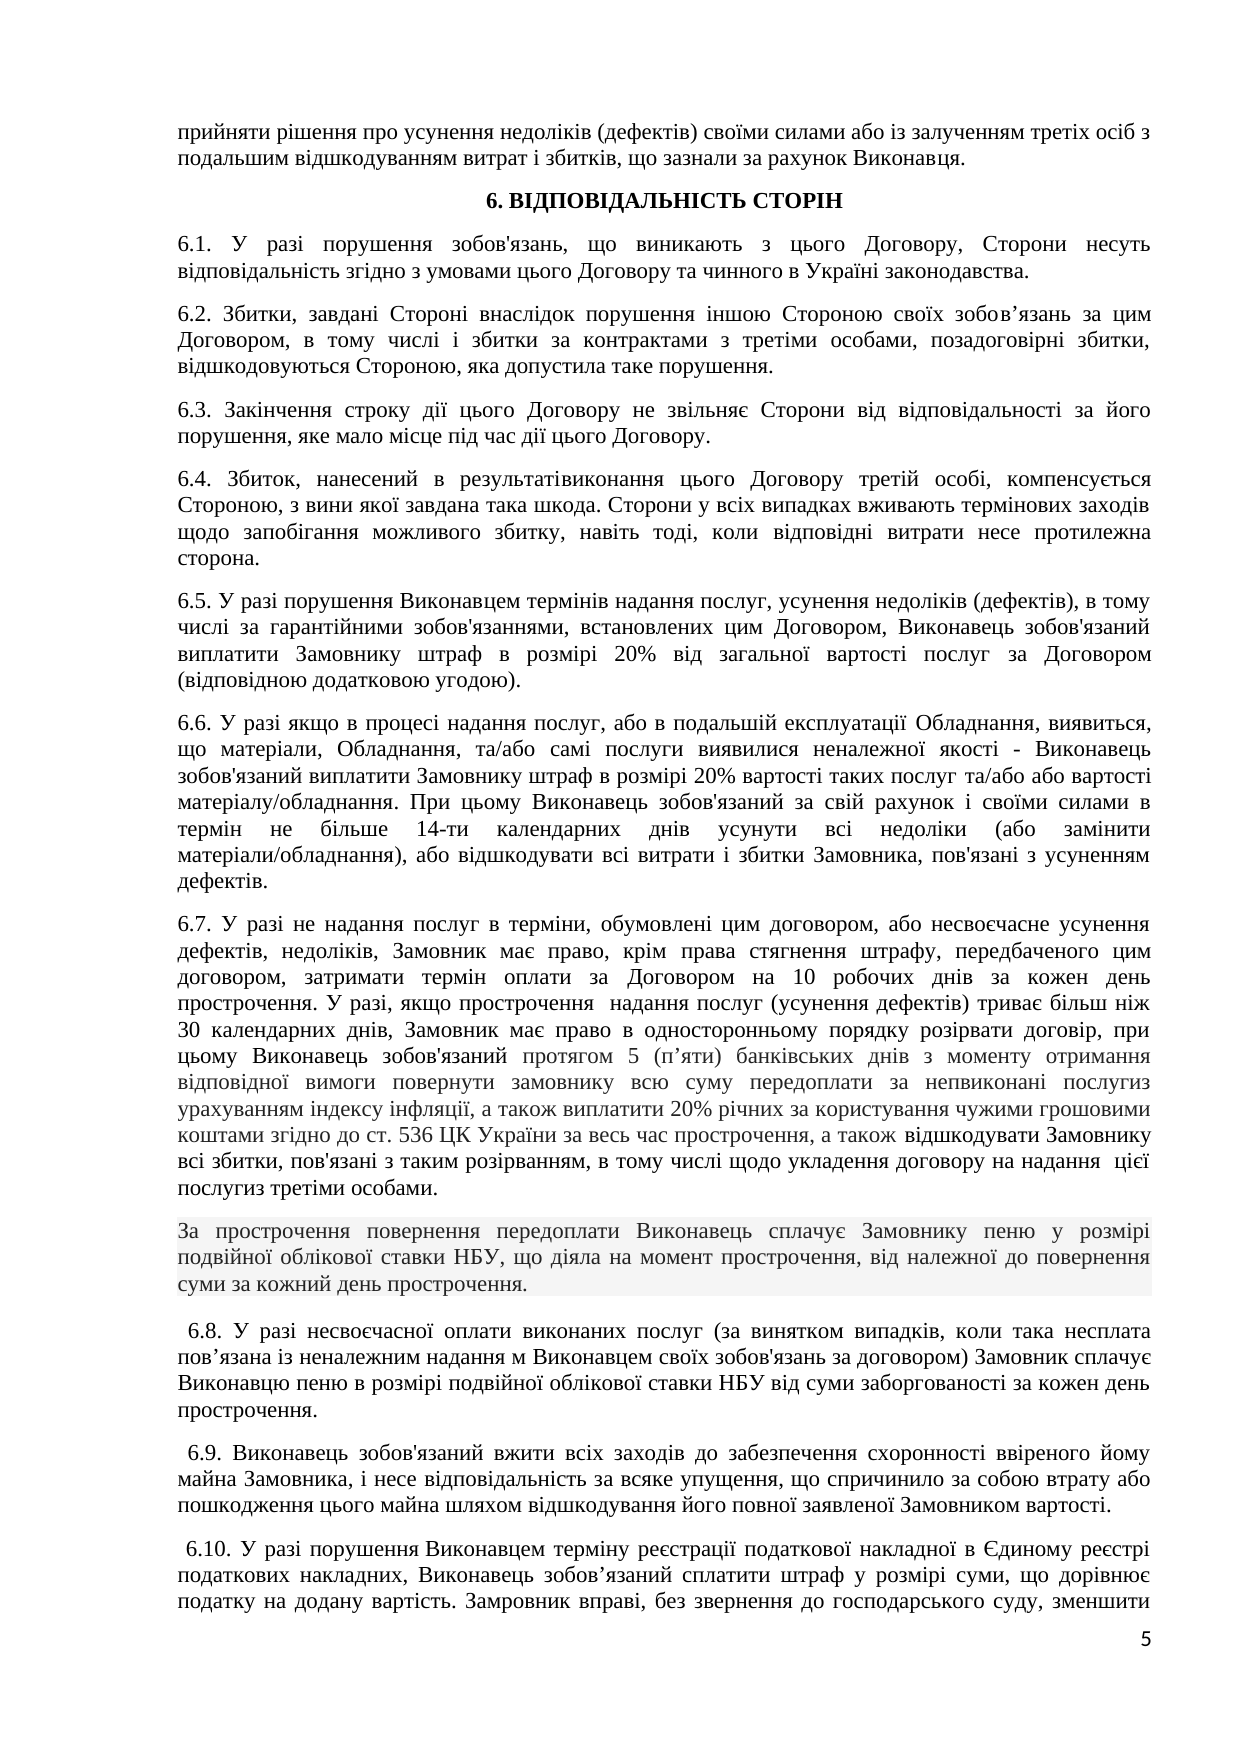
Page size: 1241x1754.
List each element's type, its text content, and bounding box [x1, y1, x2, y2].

text 6.5. У разі порушення Виконавцем термінів надання послуг, усунення недоліків (дефектів), в тому числі за гарантійними зобов'язаннями, встановлених цим Договором, Виконавець зобов'язаний виплатити Замовнику штраф в розмірі 20% від загальної вартості послуг за Договором (відповідною додатковою угодою). [177, 587, 1152, 692]
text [177, 118, 1152, 171]
text 6.8. У разі несвоєчасної оплати виконаних послуг (за винятком випадків, коли така несплата пов’язана із неналежним надання м Виконавцем своїх зобов'язань за договором) Замовник сплачує Виконавцю пеню в розмірі подвійної облікової ставки НБУ від суми заборгованості за кожен день прострочення. [177, 1317, 1152, 1422]
text 6. ВІДПОВІДАЛЬНІСТЬ СТОРІН [177, 187, 1152, 214]
text 6.3. Закінчення строку дії цього Договору не звільняє Сторони від відповідальності за його порушення, яке мало місце під час дії цього Договору. [177, 396, 1152, 448]
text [177, 1534, 1152, 1614]
text За прострочення повернення передоплати Виконавець сплачує Замовнику пеню у розмірі подвійної облікової ставки НБУ, що діяла на момент прострочення, від належної до повернення суми за кожний день прострочення. [177, 1217, 1152, 1296]
text 6.1. У разі порушення зобов'язань, що виникають з цього Договору, Сторони несуть відповідальність згідно з умовами цього Договору та чинного в Україні законодавства. [177, 231, 1152, 283]
text 6.6. У разі якщо в процесі надання послуг, або в подальшій експлуатації Обладнання, виявиться, що матеріали, Обладнання, та/або самі послуги виявилися неналежної якості - Виконавець зобов'язаний виплатити Замовнику штраф в розмірі 20% вартості таких послуг та/або або вартості матеріалу/обладнання. При цьому Виконавець зобов'язаний за свій рахунок і своїми силами в термін не більше 14-ти календарних днів усунути всі недоліки (або замінити матеріали/обладнання), або відшкодувати всі витрати і збитки Замовника, пов'язані з усуненням дефектів. [177, 709, 1152, 894]
text 6.7. У разі не надання послуг в терміни, обумовлені цим договором, або несвоєчасне усунення дефектів, недоліків, Замовник має право, крім права стягнення штрафу, передбаченого цим договором, затримати термін оплати за Договором на 10 робочих днів за кожен день прострочення. У разі, якщо прострочення надання послуг (усунення дефектів) триває більш ніж 30 календарних днів, Замовник має право в односторонньому порядку розірвати договір, при цьому Виконавець зобов'язаний протягом 5 (п’яти) банківських днів з моменту отримання відповідної вимоги повернути замовнику всю суму передоплати за непвиконані послугиз урахуванням індексу інфляції, а також виплатити 20% річних за користування чужими грошовими коштами згідно до ст. 536 ЦК України за весь час прострочення, а також відшкодувати Замовнику всі збитки, пов'язані з таким розірванням, в тому числі щодо укладення договору на надання цієї послугиз третіми особами. [177, 910, 1152, 1200]
text 6.2. Збитки, завдані Стороні внаслідок порушення іншою Стороною своїх зобов’язань за цим Договором, в тому числі і збитки за контрактами з третіми особами, позадоговірні збитки, відшкодовуються Стороною, яка допустила таке порушення. [177, 300, 1152, 379]
text 6.4. Збиток, нанесений в результатівиконання цього Договору третій особі, компенсується Стороною, з вини якої завдана така шкода. Сторони у всіх випадках вживають термінових заходів щодо запобігання можливого збитку, навіть тоді, коли відповідні витрати несе протилежна сторона. [177, 465, 1152, 570]
text 6.9. Виконавець зобов'язаний вжити всіх заходів до забезпечення схоронності ввіреного йому майна Замовника, і несе відповідальність за всяке упущення, що спричинило за собою втрату або пошкодження цього майна шляхом відшкодування його повної заявленої Замовником вартості. [177, 1439, 1152, 1518]
